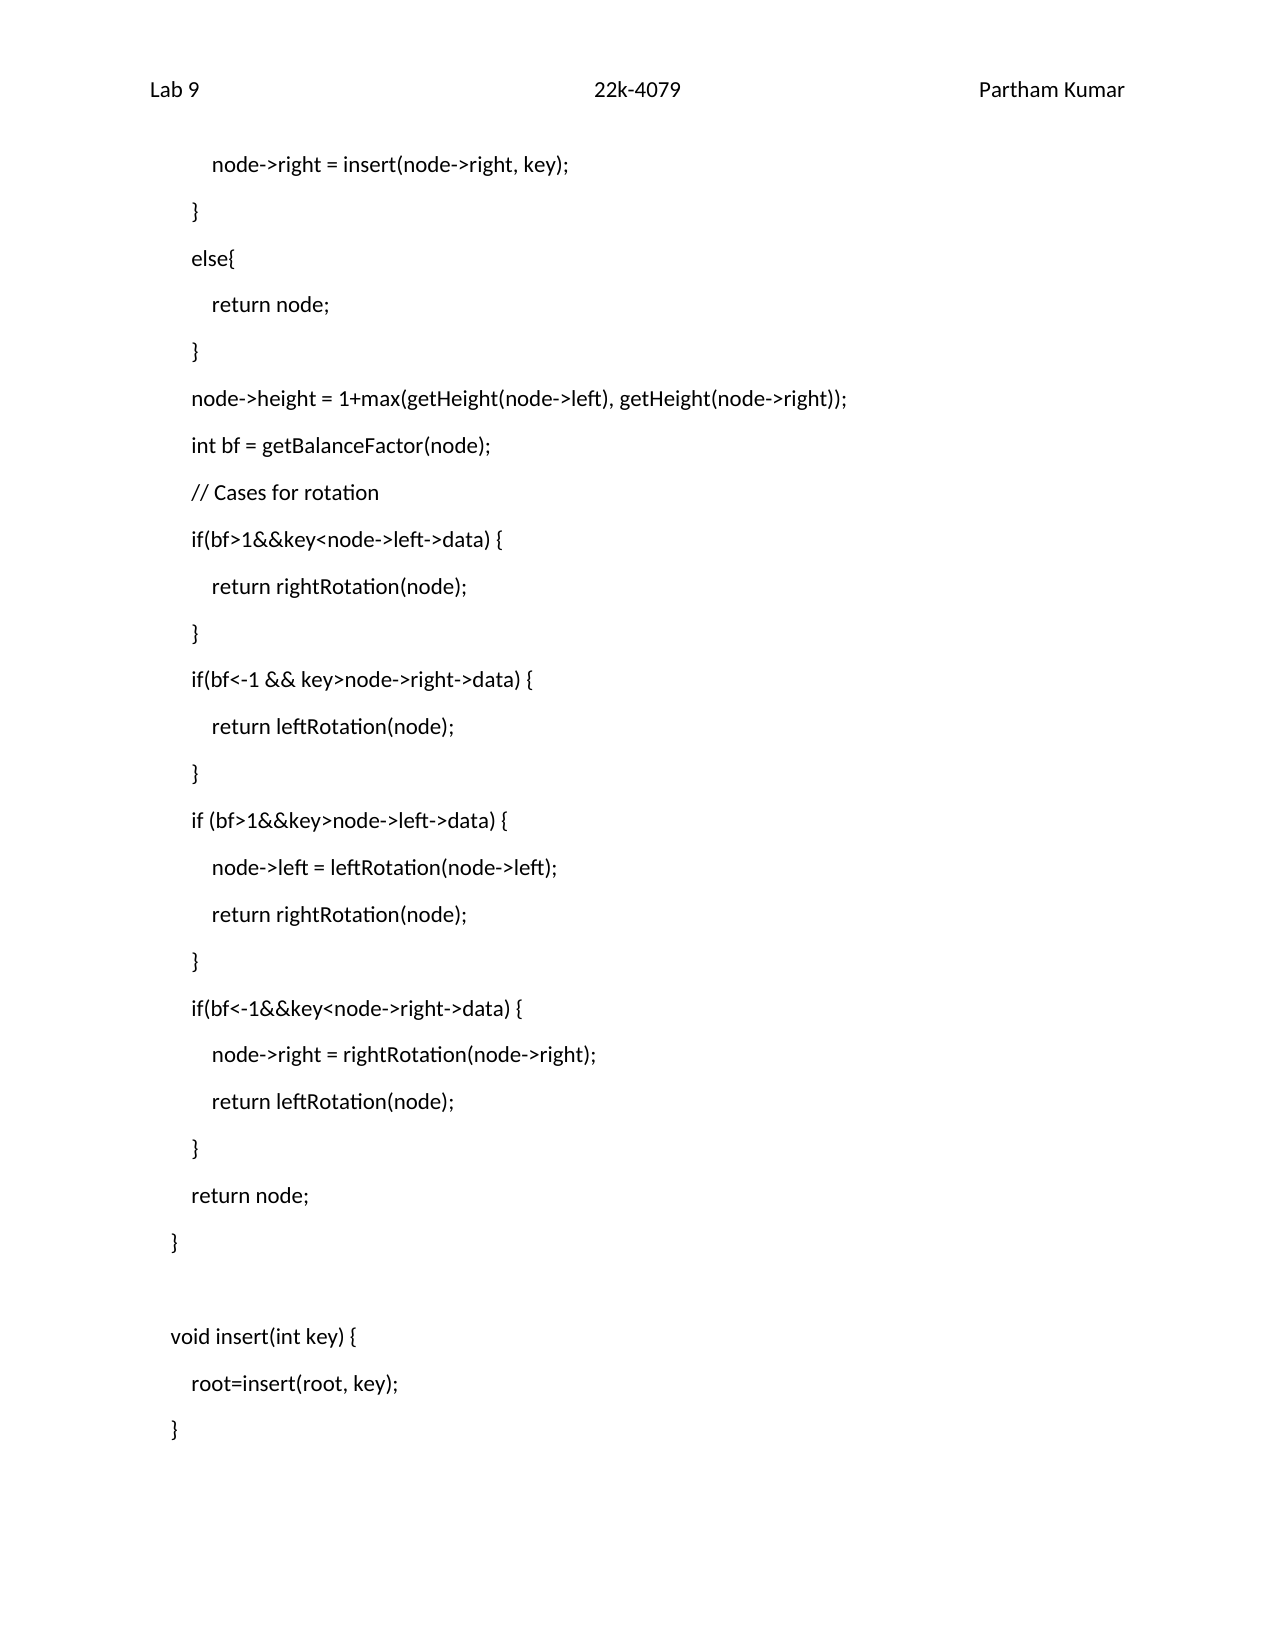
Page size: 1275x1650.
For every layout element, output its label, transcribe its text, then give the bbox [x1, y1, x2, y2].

text } [150, 947, 1125, 975]
text node->height = 1+max(getHeight(node->left), getHeight(node->right)); [150, 384, 1125, 412]
text node->right = insert(node->right, key); [150, 150, 1125, 178]
text } [150, 197, 1125, 225]
text // Cases for rotation [150, 478, 1125, 506]
text if(bf<-1 && key>node->right->data) { [150, 666, 1125, 694]
text if(bf<-1&&key<node->right->data) { [150, 994, 1125, 1022]
text } [150, 1416, 1125, 1444]
text node->left = leftRotation(node->left); [150, 853, 1125, 881]
text else{ [150, 244, 1125, 272]
text return rightRotation(node); [150, 900, 1125, 928]
text int bf = getBalanceFactor(node); [150, 431, 1125, 459]
text return leftRotation(node); [150, 1087, 1125, 1116]
text if(bf>1&&key<node->left->data) { [150, 525, 1125, 553]
text return rightRotation(node); [150, 572, 1125, 600]
text return leftRotation(node); [150, 712, 1125, 741]
text if (bf>1&&key>node->left->data) { [150, 806, 1125, 834]
text root=insert(root, key); [150, 1369, 1125, 1397]
text } [150, 619, 1125, 647]
text } [150, 337, 1125, 366]
text } [150, 1228, 1125, 1256]
text void insert(int key) { [150, 1322, 1125, 1350]
text return node; [150, 1181, 1125, 1209]
text return node; [150, 291, 1125, 319]
text } [150, 759, 1125, 787]
text } [150, 1134, 1125, 1162]
text node->right = rightRotation(node->right); [150, 1041, 1125, 1069]
